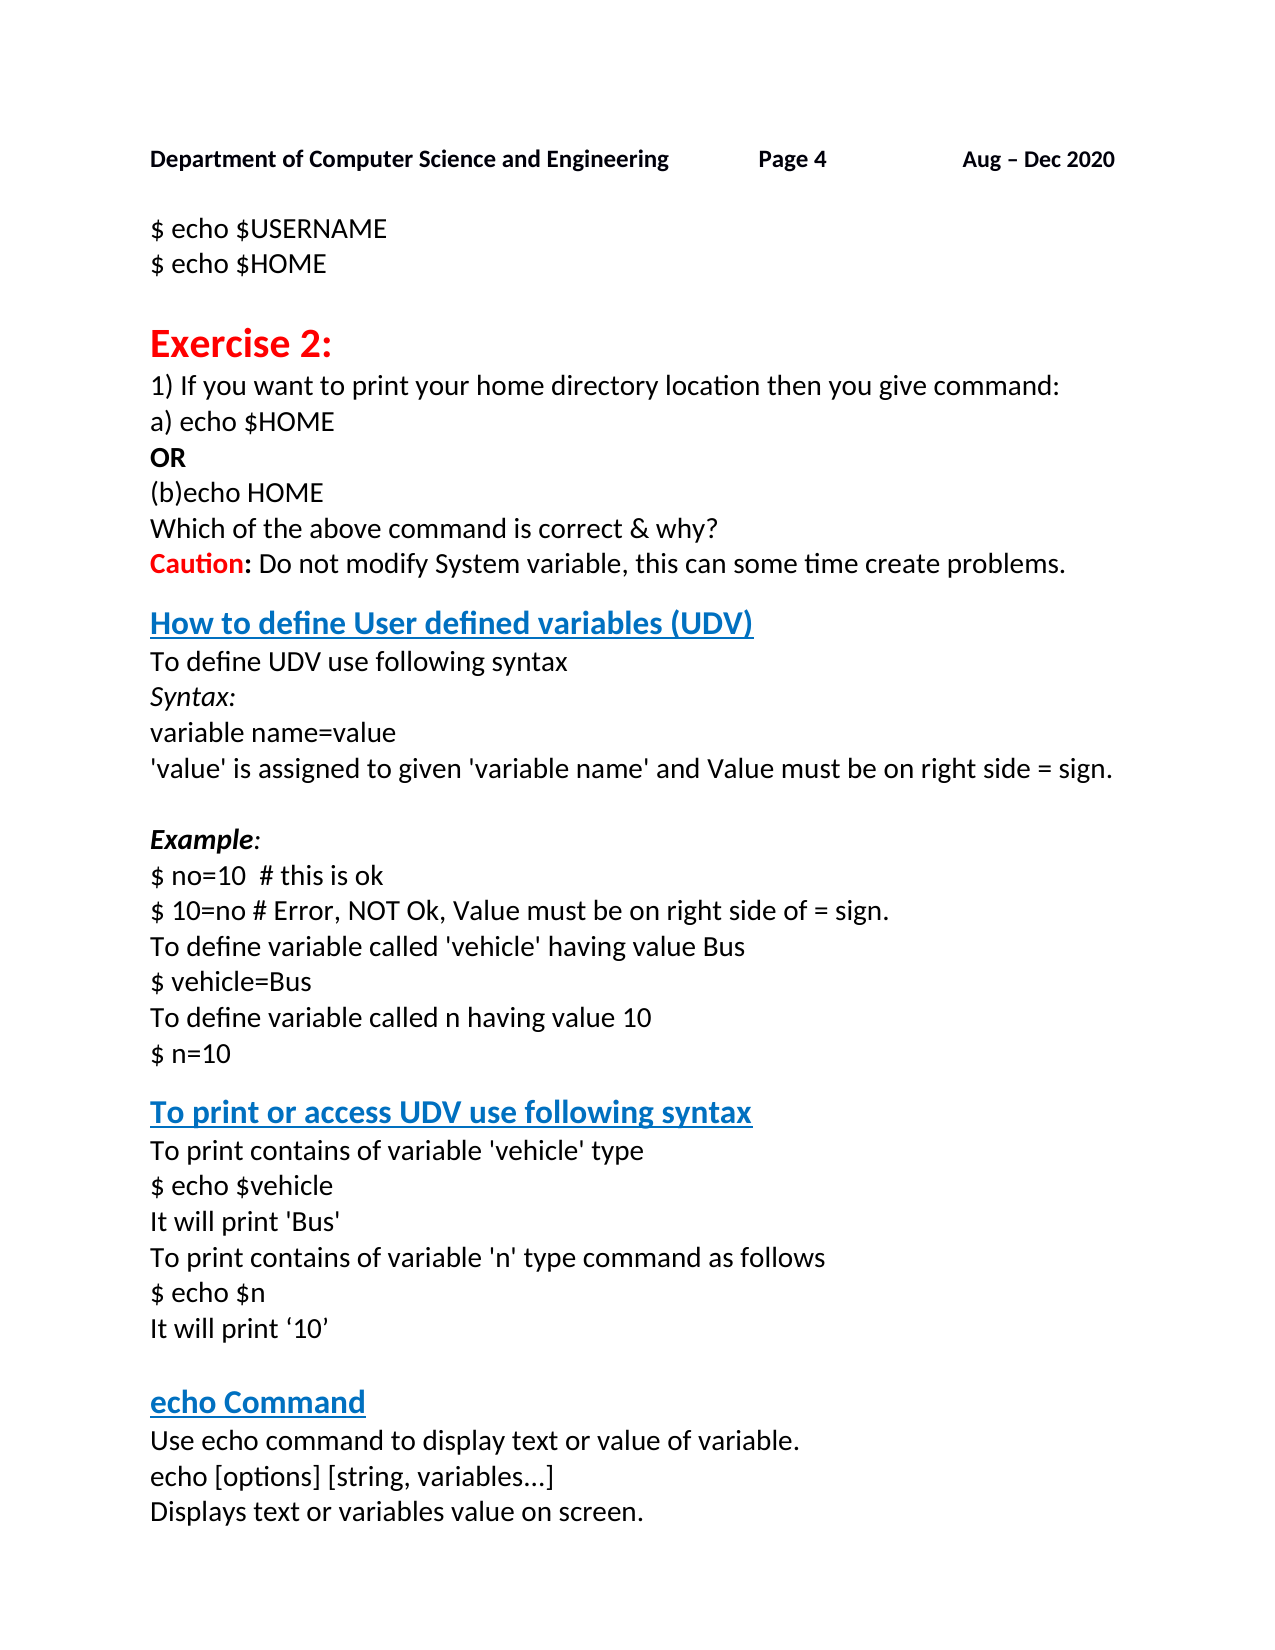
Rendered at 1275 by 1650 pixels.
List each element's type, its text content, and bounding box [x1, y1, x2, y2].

text To print or access UDV use following syntax To print contains of variable 'vehicle' type $ echo $vehicle It will print 'Bus' [150, 1091, 1125, 1239]
text To print contains of variable 'n' type command as follows $ echo $n [150, 1239, 1125, 1310]
text Which of the above command is correct & why? [150, 510, 1125, 546]
text Caution: Do not modify System variable, this can some time create problems. [150, 546, 1125, 581]
text To define UDV use following syntax Syntax: variable name=value [150, 643, 1125, 750]
text echo Command [150, 1381, 1125, 1422]
text How to define User defined variables (UDV) [150, 602, 1125, 643]
text Exercise 2: 1) If you want to print your home directory location then you give command: a) echo $HOME [150, 317, 1125, 439]
text OR [150, 439, 1125, 474]
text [150, 1458, 1125, 1529]
text 'value' is assigned to given 'variable name' and Value must be on right side = sign. Example: $ no=10 # this is ok $ 10=no # Error, NOT Ok, Value must be on right side of = sign. To define variable called 'vehicle' having value Bus $ vehicle=Bus To define variable called n having value 10 $ n=10 [150, 750, 1125, 1070]
text $ echo $USERNAME $ echo $HOME [150, 174, 1125, 281]
text (b)echo HOME [150, 474, 1125, 510]
text It will print ‘10’ [150, 1310, 1125, 1346]
text Department of Computer Science and Engineering Page 4 Aug – Dec 2020 [150, 144, 1125, 174]
text Use echo command to display text or value of variable. [150, 1422, 1125, 1458]
